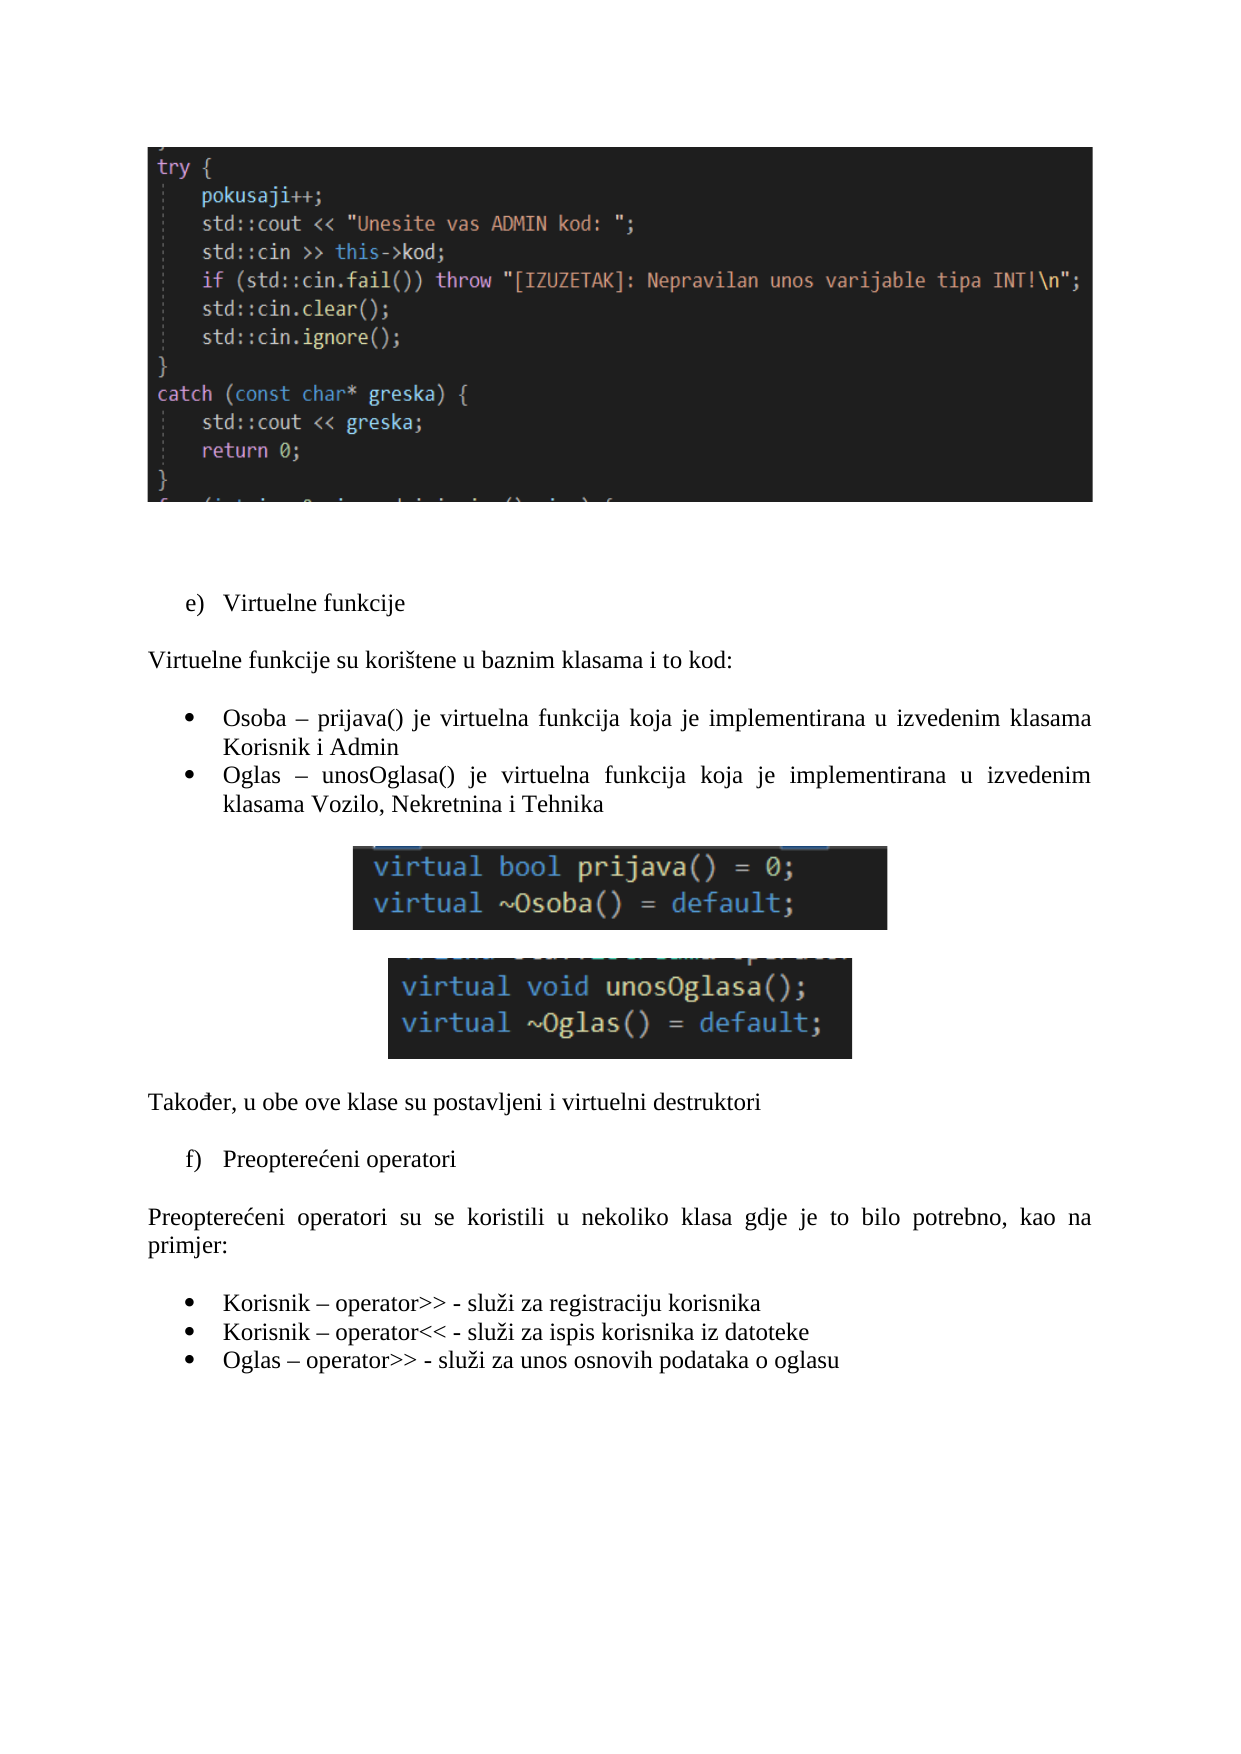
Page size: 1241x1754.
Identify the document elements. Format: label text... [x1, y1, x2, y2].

list Osoba – prijava() je virtuelna funkcija koja je implementirana u izvedenim klasama Korisnik i Admin [185, 703, 1093, 760]
text Također, u obe ove klase su postavljeni i virtuelni destruktori [148, 1087, 1093, 1116]
picture [147, 147, 1093, 502]
list Korisnik – operator>> - služi za registraciju korisnika [185, 1288, 1093, 1317]
list Preopterećeni operatori [185, 1144, 1093, 1173]
list Korisnik – operator<< - služi za ispis korisnika iz datoteke [185, 1317, 1093, 1346]
picture [388, 958, 853, 1059]
list Oglas – operator>> - služi za unos osnovih podataka o oglasu [185, 1346, 1093, 1374]
text Preopterećeni operatori su se koristili u nekoliko klasa gdje je to bilo potrebno, kao na primjer: [148, 1202, 1093, 1259]
list Virtuelne funkcije [185, 588, 1093, 617]
picture [352, 846, 888, 930]
list Oglas – unosOglasa() je virtuelna funkcija koja je implementirana u izvedenim klasama Vozilo, Nekretnina i Tehnika [185, 760, 1093, 818]
text Virtuelne funkcije su korištene u baznim klasama i to kod: [148, 645, 1093, 674]
